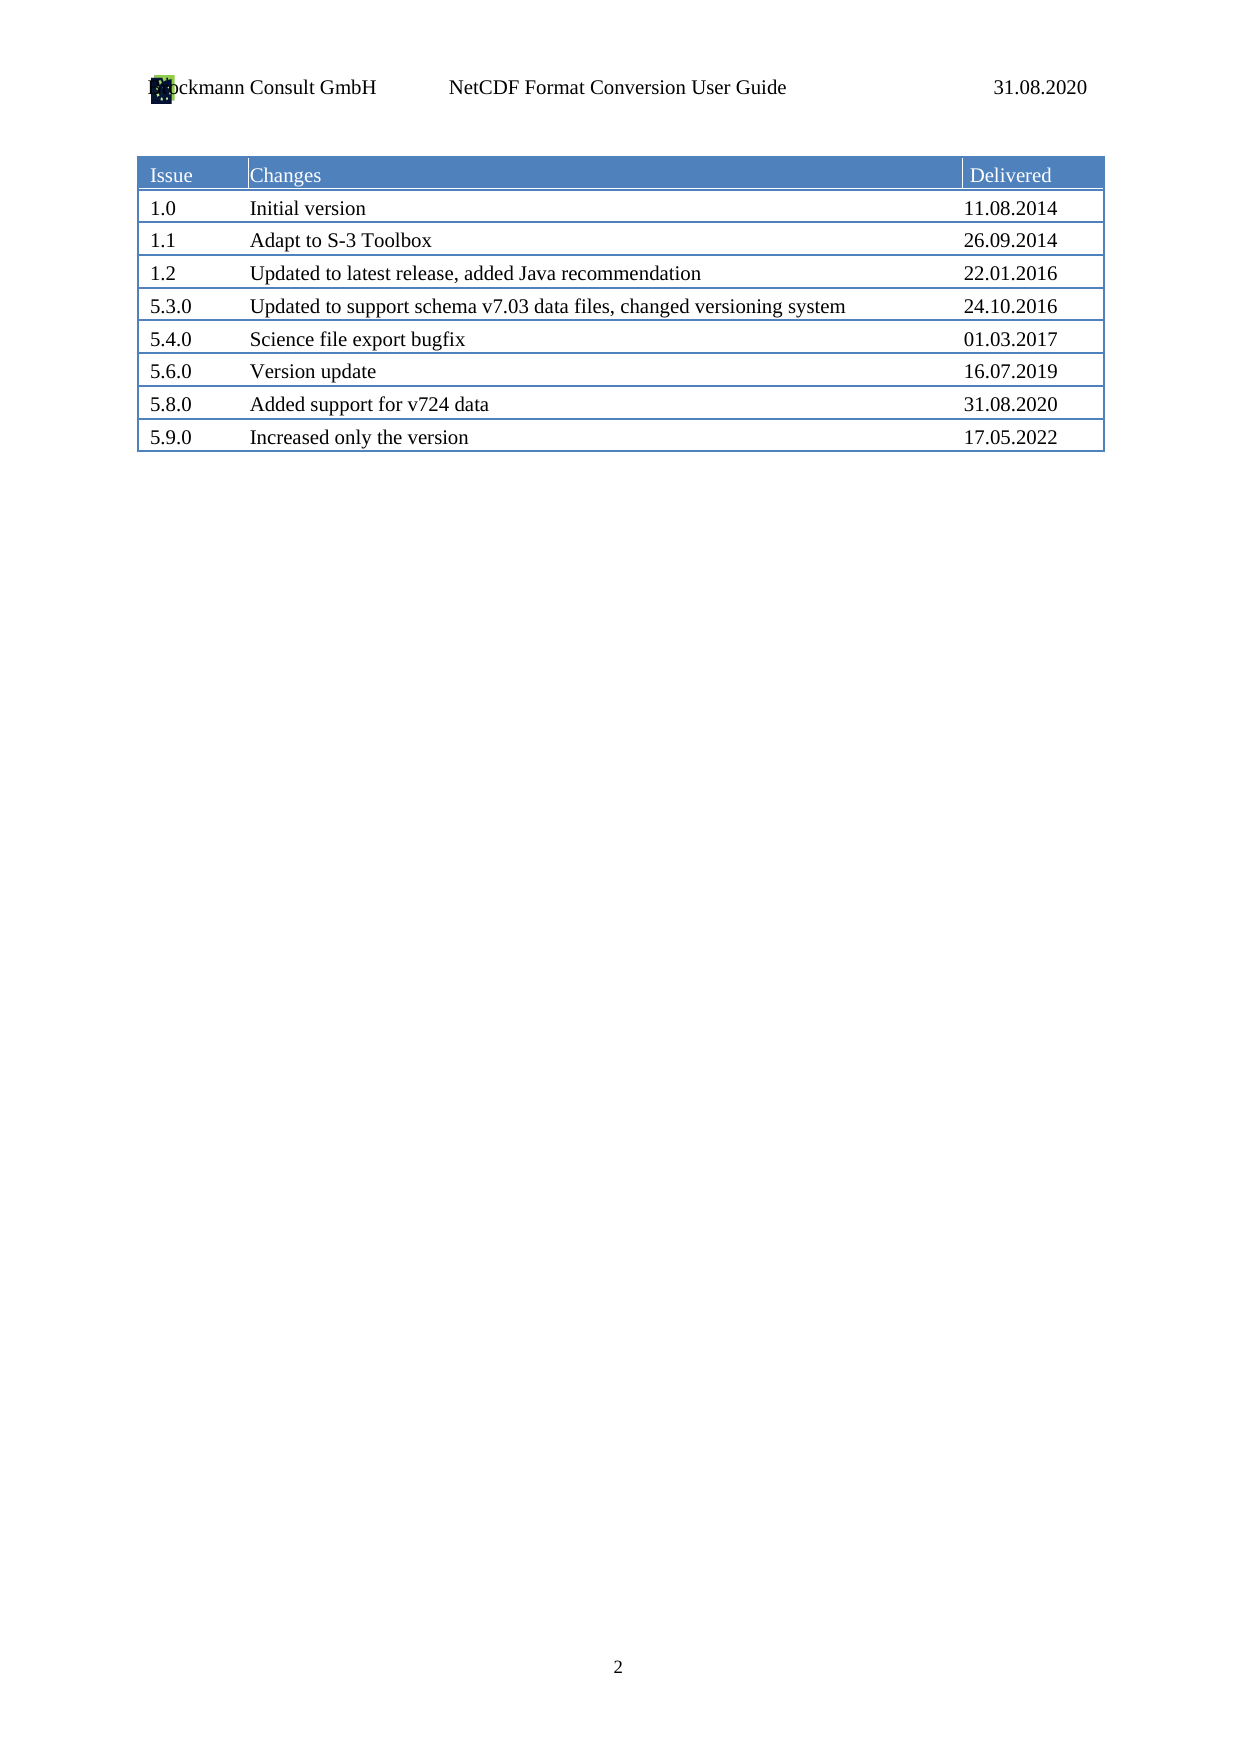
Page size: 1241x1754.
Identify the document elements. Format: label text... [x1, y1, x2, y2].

table_cell 1.1 [139, 223, 248, 254]
table_cell Version update [249, 354, 962, 385]
table_cell Increased only the version [249, 420, 962, 450]
table_cell 24.10.2016 [963, 289, 1103, 319]
table_cell 1.2 [139, 256, 248, 287]
table_cell 5.8.0 [139, 387, 248, 417]
table_cell Adapt to S-3 Toolbox [249, 223, 962, 254]
table_cell 5.6.0 [139, 354, 248, 385]
table_header Issue [139, 158, 248, 188]
table_cell 31.08.2020 [963, 387, 1103, 417]
table_header Delivered [963, 158, 1103, 188]
table_cell 16.07.2019 [963, 354, 1103, 385]
table_cell 5.4.0 [139, 321, 248, 352]
table_cell 11.08.2014 [963, 191, 1103, 221]
picture [151, 75, 175, 104]
table_cell 01.03.2017 [963, 321, 1103, 352]
table_cell Updated to latest release, added Java recommendation [249, 256, 962, 287]
table_cell Added support for v724 data [249, 387, 962, 417]
table_cell 5.3.0 [139, 289, 248, 319]
table_cell 26.09.2014 [963, 223, 1103, 254]
table_cell Science file export bugfix [249, 321, 962, 352]
table_cell 1.0 [139, 191, 248, 221]
picture [151, 87, 158, 93]
table_cell 5.9.0 [139, 420, 248, 450]
table_cell Initial version [249, 191, 962, 221]
table_cell 22.01.2016 [963, 256, 1103, 287]
table_header Changes [249, 158, 962, 188]
table_cell Updated to support schema v7.03 data files, changed versioning system [249, 289, 962, 319]
table_cell 17.05.2022 [963, 420, 1103, 450]
